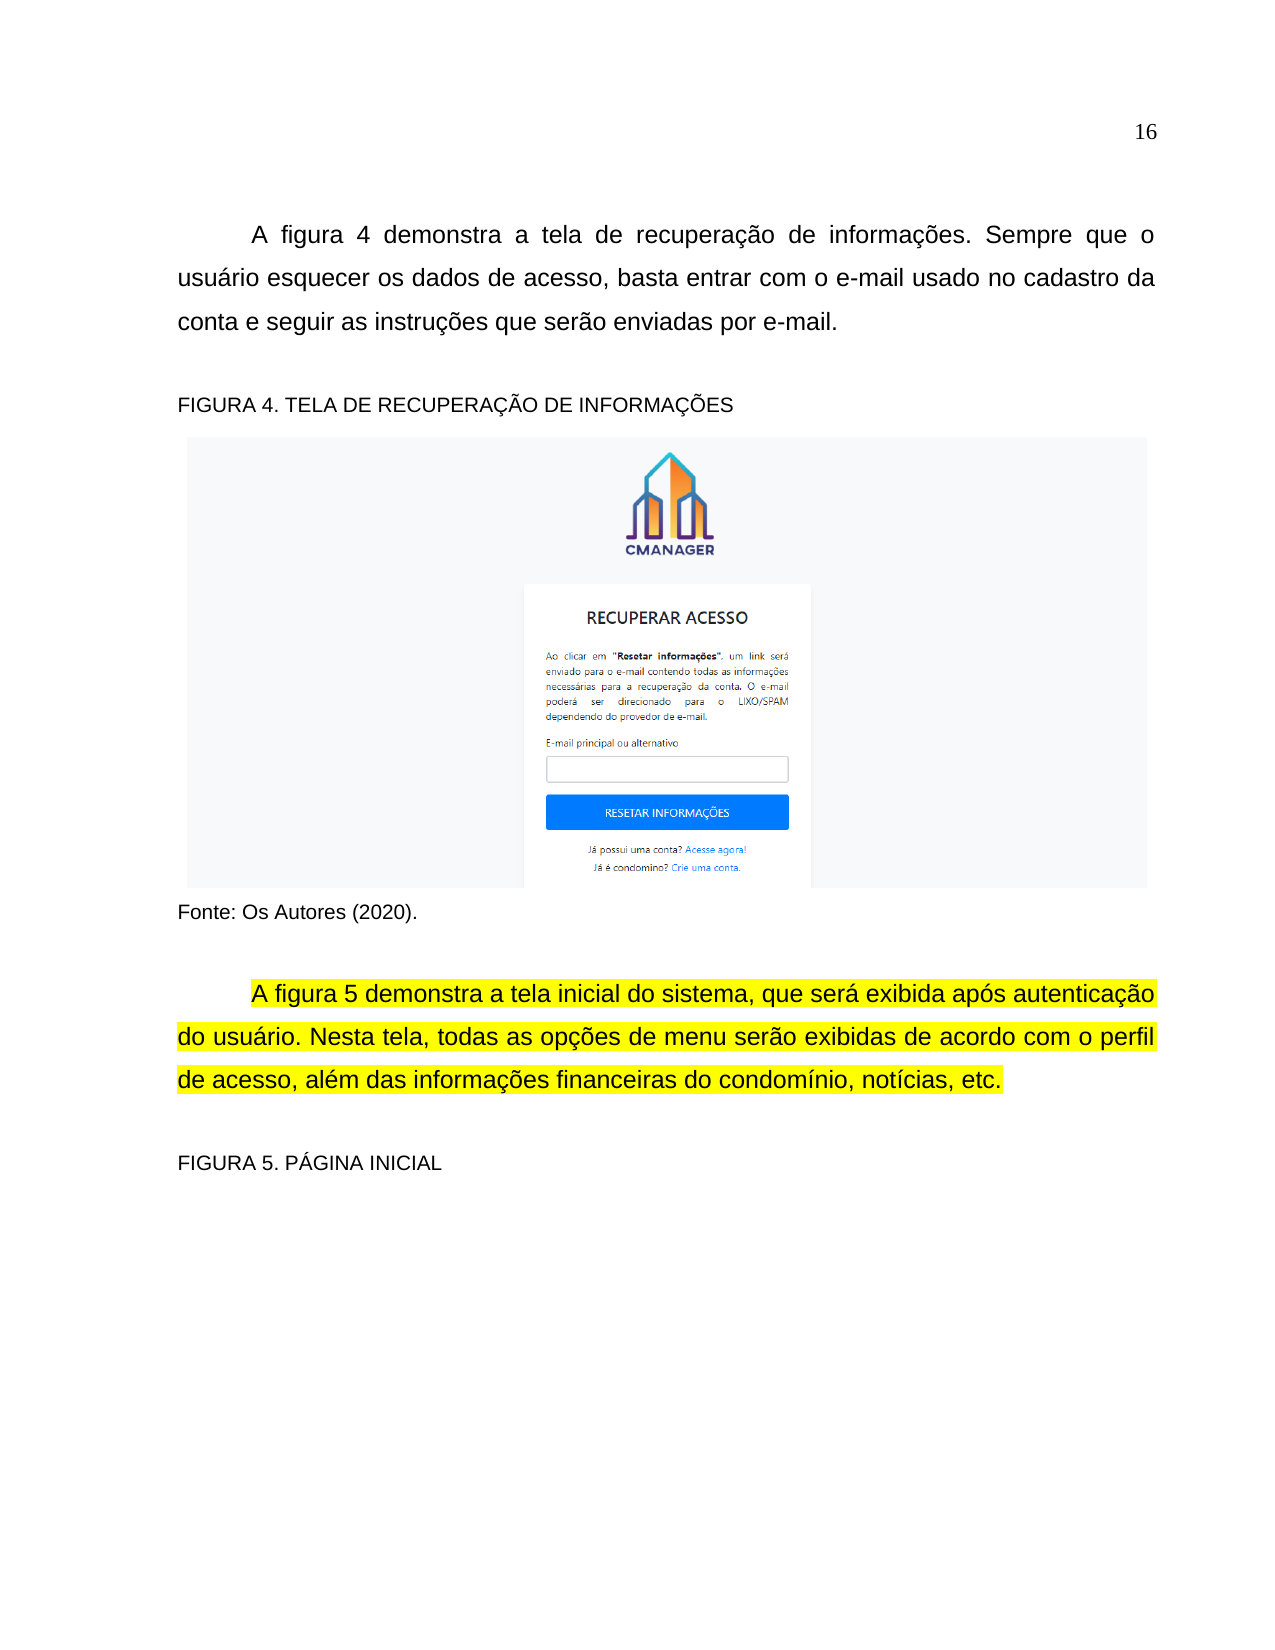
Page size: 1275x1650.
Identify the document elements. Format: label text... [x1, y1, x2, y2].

text A figura 4 demonstra a tela de recuperação de informações. Sempre que o usuário esquecer os dados de acesso, basta entrar com o e-mail usado no cadastro da conta e seguir as instruções que serão enviadas por e-mail. [177, 220, 1157, 335]
text Fonte: Os Autores (2020). [177, 899, 1157, 923]
text A figura 5 demonstra a tela inicial do sistema, que será exibida após autenticação do usuário. Nesta tela, todas as opções de menu serão exibidas de acordo com o perfil de acesso, além das informações financeiras do condomínio, notícias, etc. [177, 1051, 1157, 1094]
text FIGURA 4. TELA DE RECUPERAÇÃO DE INFORMAÇÕES [177, 393, 1157, 417]
picture [187, 437, 1148, 888]
text A figura 5 demonstra a tela inicial do sistema, que será exibida após autenticação do usuário. Nesta tela, todas as opções de menu serão exibidas de acordo com o perfil de acesso, além das informações financeiras do condomínio, notícias, etc. [177, 979, 1157, 1022]
text FIGURA 5. PÁGINA INICIAL [177, 1151, 1157, 1175]
